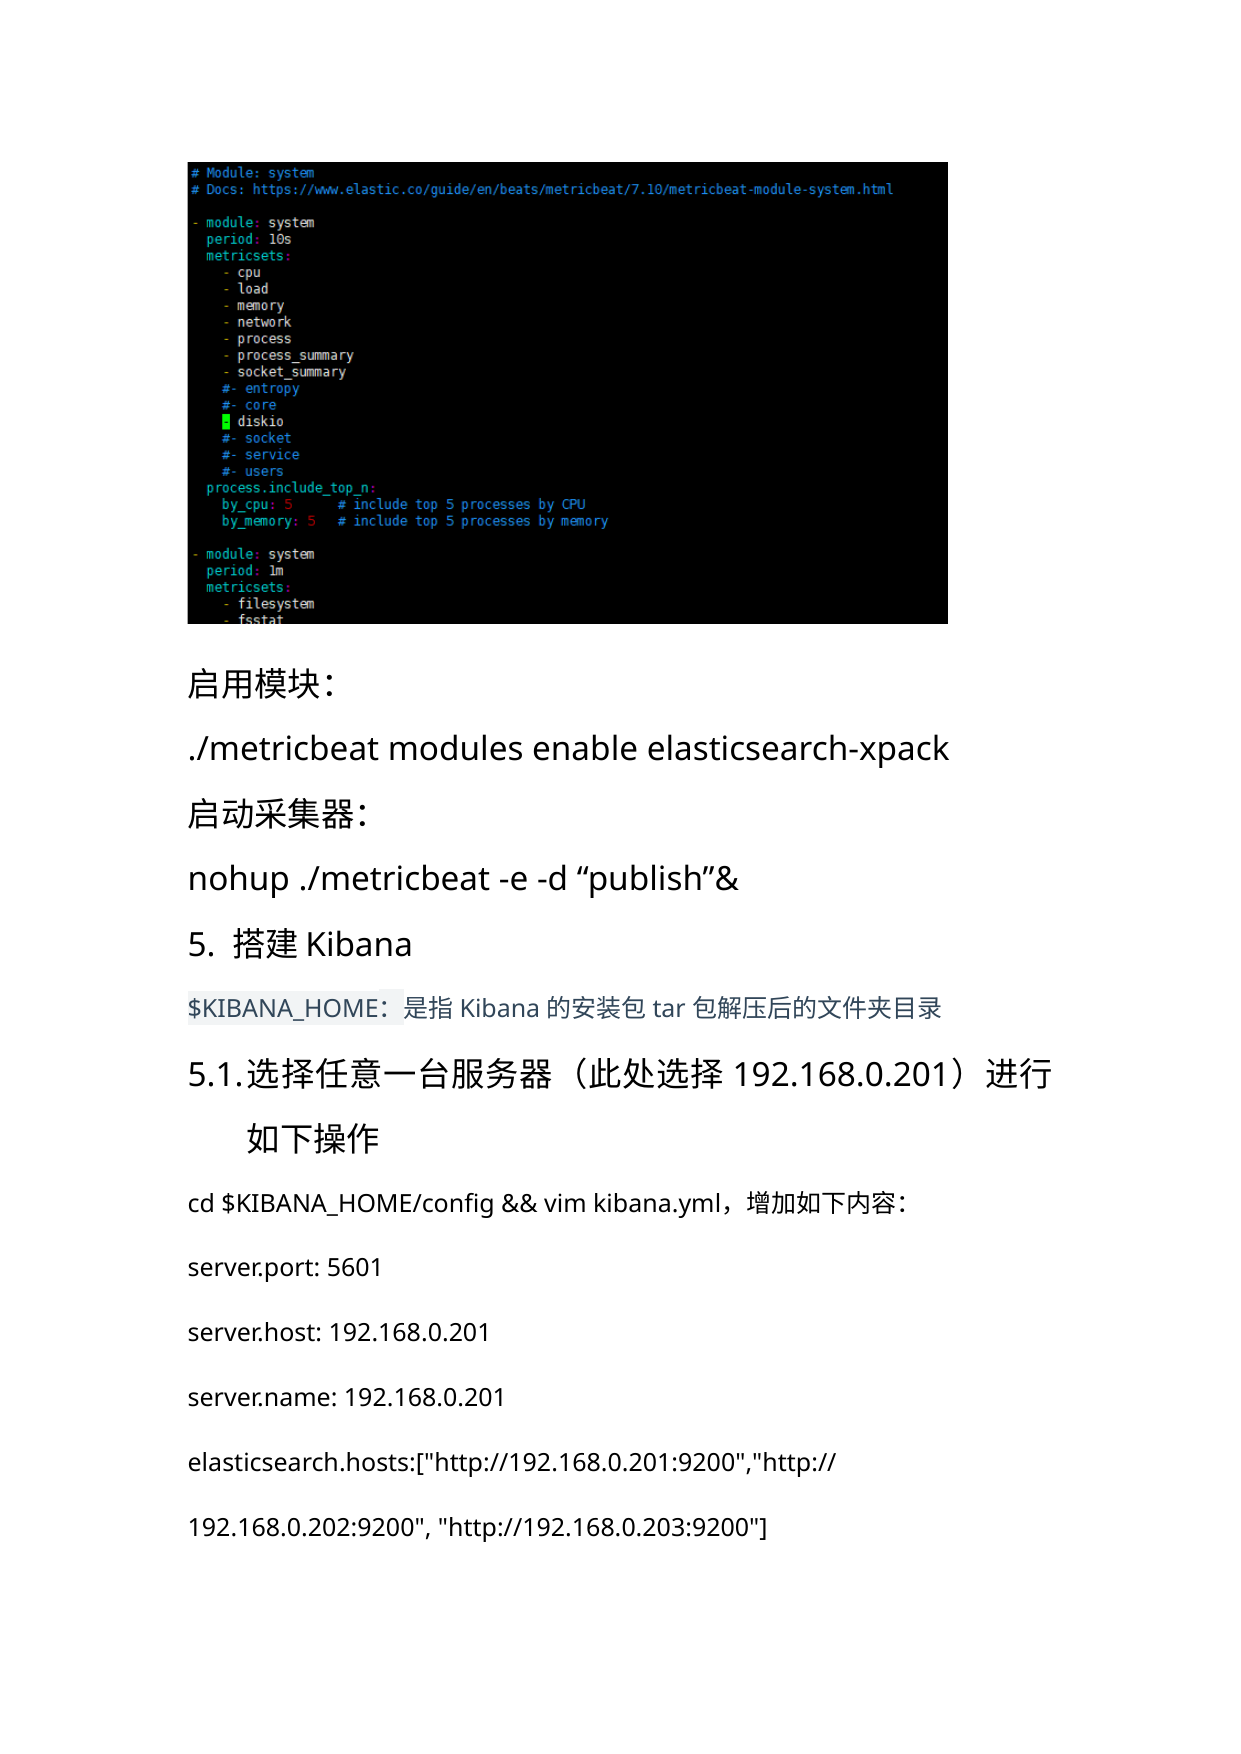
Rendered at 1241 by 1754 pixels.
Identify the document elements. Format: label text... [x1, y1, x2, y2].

text 启动采集器： [187, 779, 1053, 844]
picture [187, 162, 948, 624]
text server.host: 192.168.0.201 [187, 1299, 1053, 1364]
text $KIBANA_HOME：是指 Kibana 的安装包 tar 包解压后的文件夹目录 [187, 974, 1053, 1039]
text server.name: 192.168.0.201 [187, 1364, 1053, 1429]
text nohup ./metricbeat -e -d “publish”& [187, 844, 1053, 909]
text server.port: 5601 [187, 1234, 1053, 1299]
text ./metricbeat modules enable elasticsearch-xpack [187, 714, 1053, 779]
text 启用模块： [187, 649, 1053, 714]
list 选择任意一台服务器（此处选择192.168.0.201）进行如下操作 [187, 1039, 1053, 1169]
list 搭建Kibana [187, 909, 1053, 974]
text elasticsearch.hosts:["http://192.168.0.201:9200","http://192.168.0.202:9200", "http://192.168.0.203:9200"] [187, 1429, 1053, 1559]
text cd $KIBANA_HOME/config && vim kibana.yml，增加如下内容： [187, 1169, 1053, 1234]
